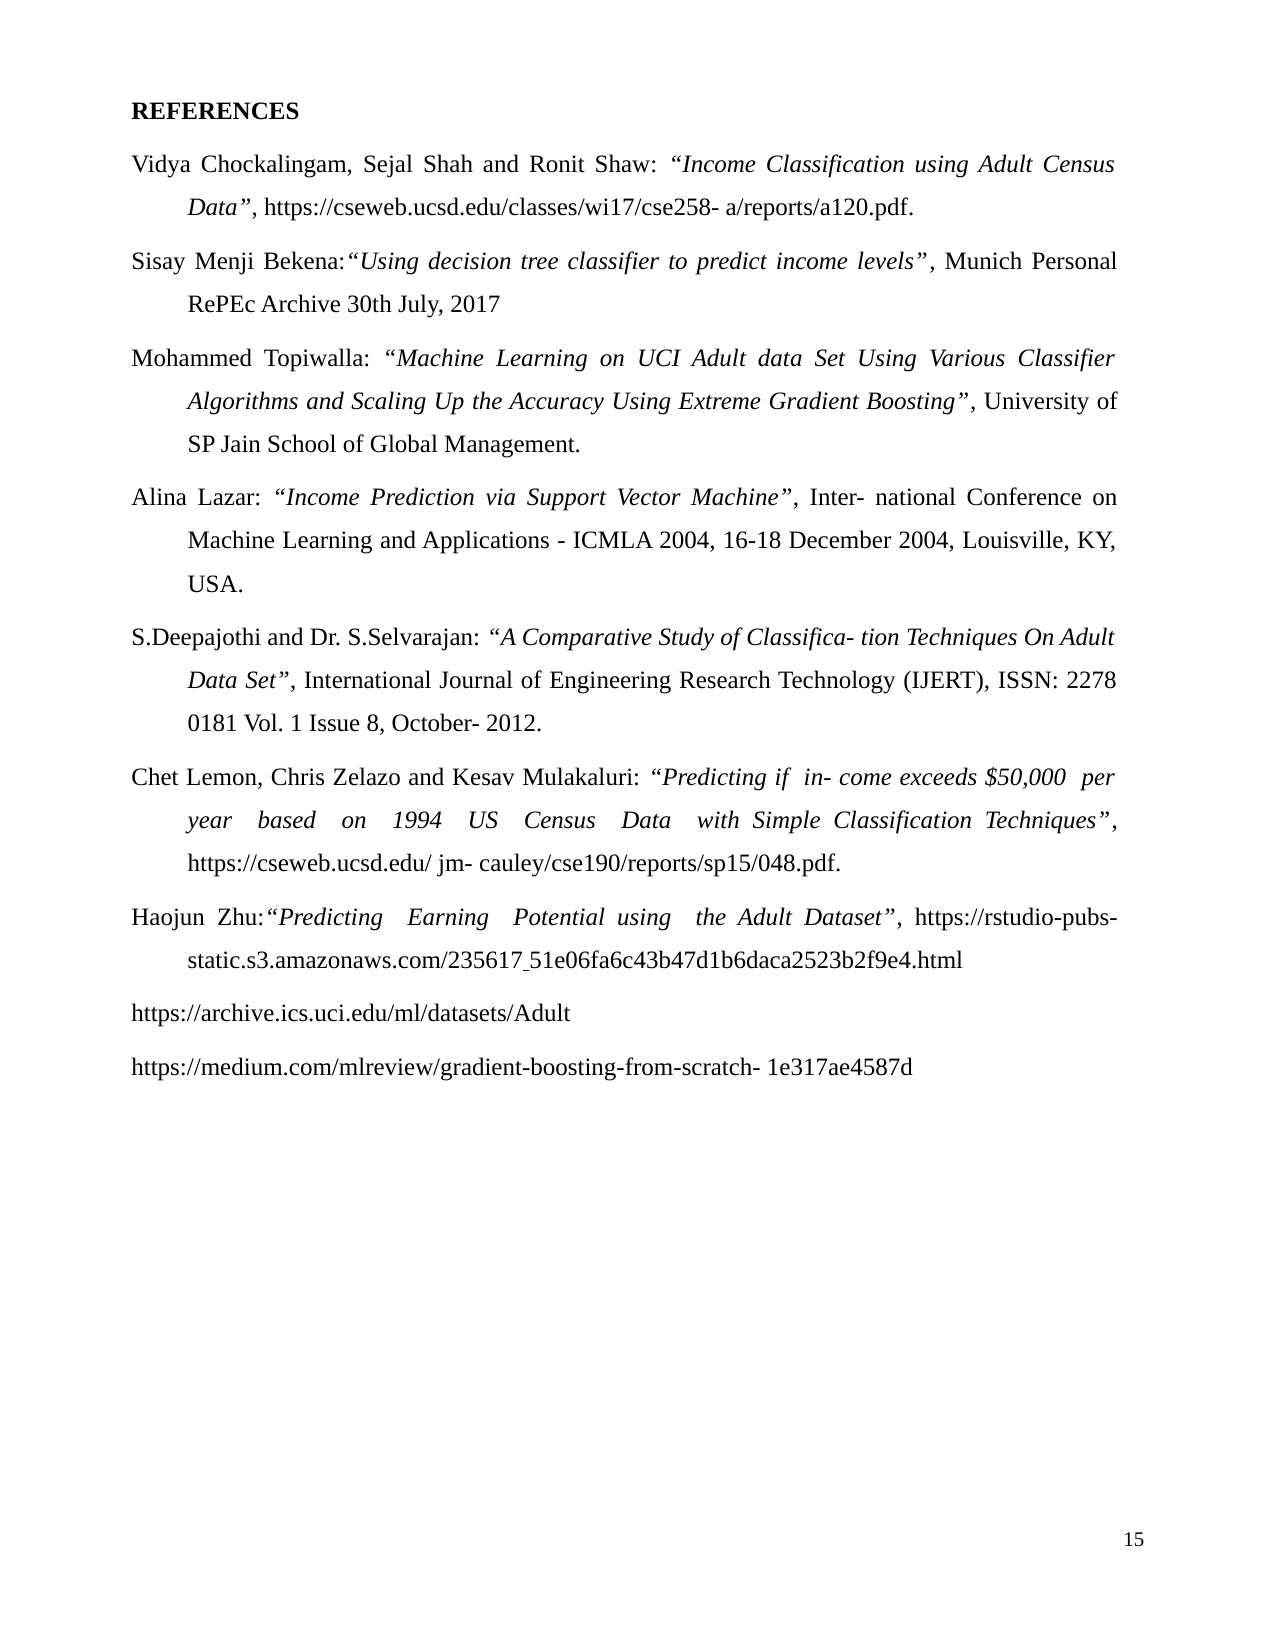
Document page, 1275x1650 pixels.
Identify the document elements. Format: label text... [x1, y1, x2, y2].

text https://archive.ics.uci.edu/ml/datasets/Adult [131, 998, 1118, 1027]
text Sisay Menji Bekena:“Using decision tree classifier to predict income levels”, Munich Personal RePEc Archive 30th July, 2017 [131, 246, 1118, 318]
text Chet Lemon, Chris Zelazo and Kesav Mulakaluri: “Predicting if in- come exceeds $50,000 per year based on 1994 US Census Data with Simple Classification Techniques”, https://cseweb.ucsd.edu/ jm- cauley/cse190/reports/sp15/048.pdf. [131, 762, 1118, 877]
text S.Deepajothi and Dr. S.Selvarajan: “A Comparative Study of Classifica- tion Techniques On Adult Data Set”, International Journal of Engineering Research Technology (IJERT), ISSN: 2278 0181 Vol. 1 Issue 8, October- 2012. [131, 622, 1118, 737]
text Alina Lazar: “Income Prediction via Support Vector Machine”, Inter- national Conference on Machine Learning and Applications - ICMLA 2004, 16-18 December 2004, Louisville, KY, USA. [131, 482, 1118, 597]
text Vidya Chockalingam, Sejal Shah and Ronit Shaw: “Income Classification using Adult Census Data”, https://cseweb.ucsd.edu/classes/wi17/cse258- a/reports/a120.pdf. [131, 149, 1118, 221]
text Mohammed Topiwalla: “Machine Learning on UCI Adult data Set Using Various Classifier Algorithms and Scaling Up the Accuracy Using Extreme Gradient Boosting”, University of SP Jain School of Global Management. [131, 343, 1118, 458]
text https://medium.com/mlreview/gradient-boosting-from-scratch- 1e317ae4587d [131, 1052, 1118, 1081]
text Haojun Zhu:“Predicting Earning Potential using the Adult Dataset”, https://rstudio-pubs- static.s3.amazonaws.com/235617 51e06fa6c43b47d1b6daca2523b2f9e4.html [131, 902, 1118, 974]
subtitle REFERENCES [131, 96, 1110, 124]
